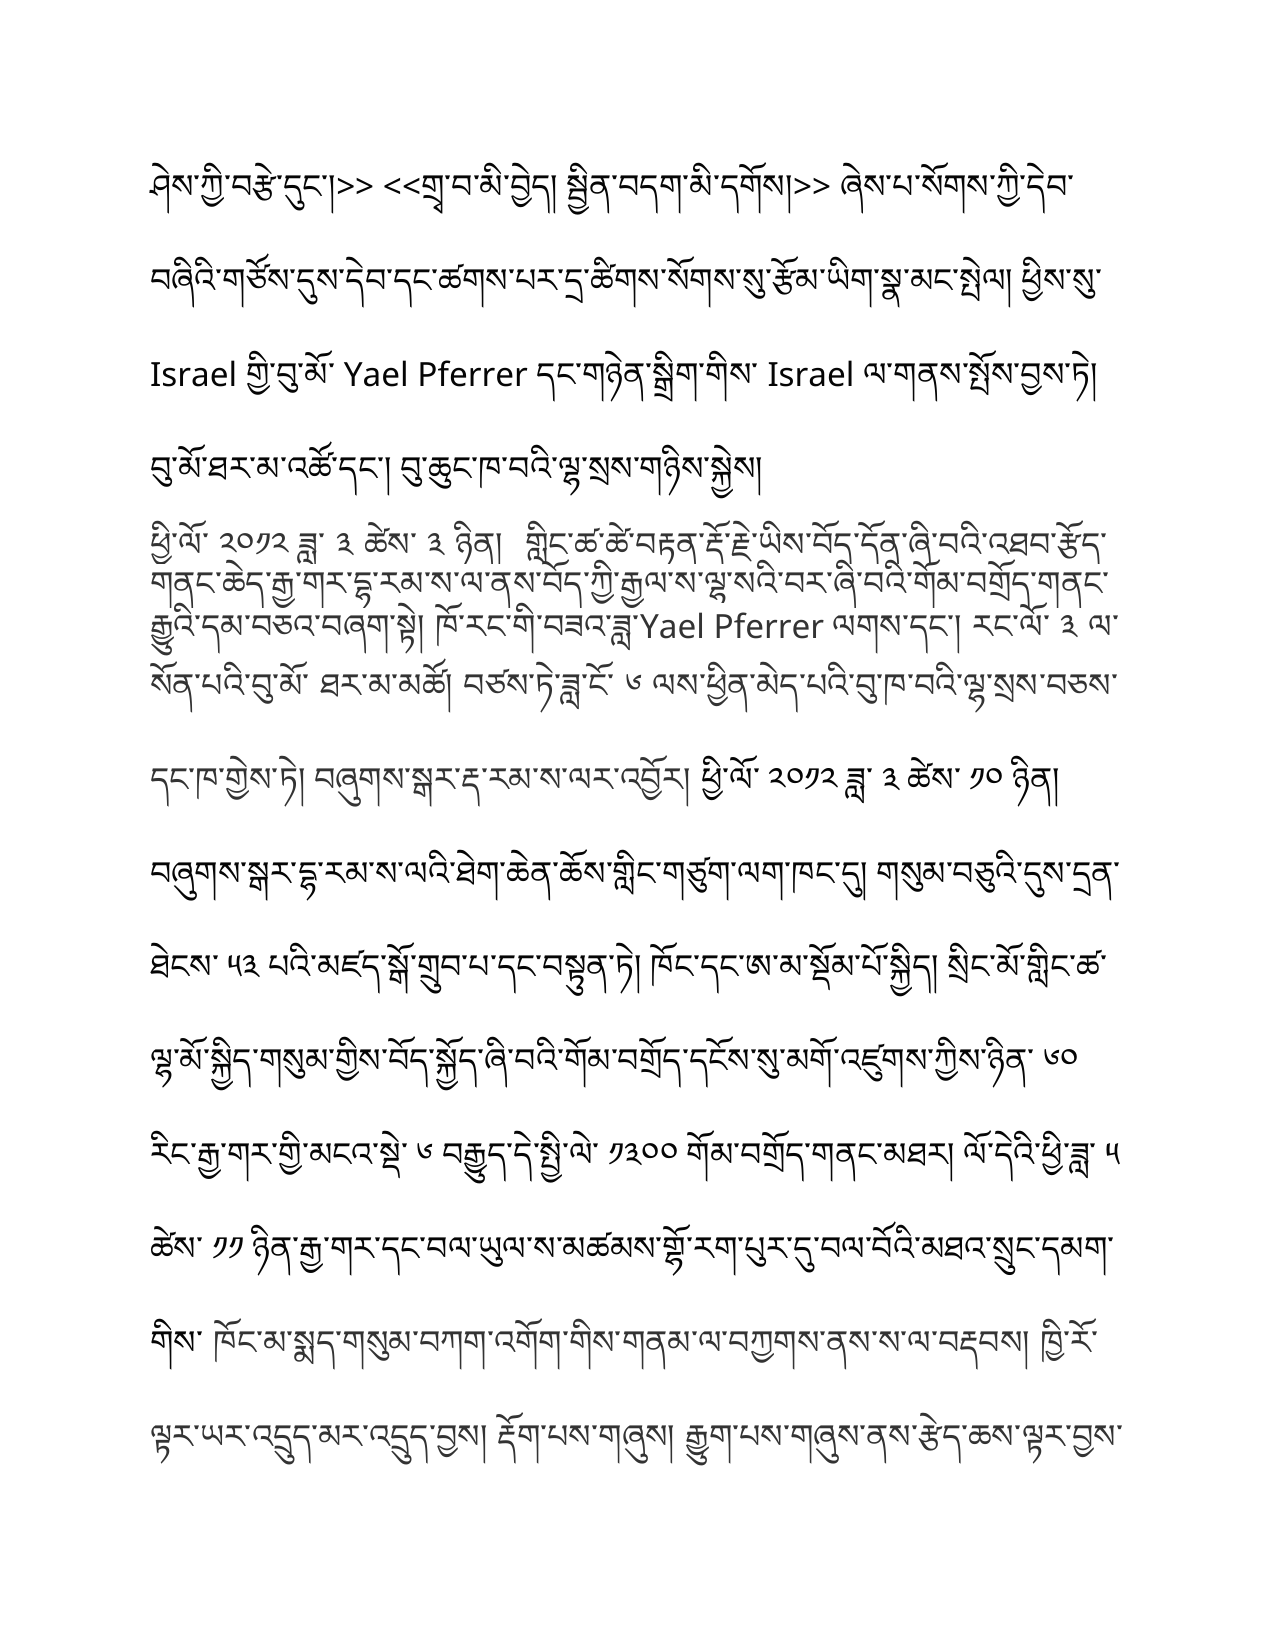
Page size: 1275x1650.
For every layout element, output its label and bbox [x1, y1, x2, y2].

text [150, 150, 1125, 525]
text [150, 525, 1125, 1493]
